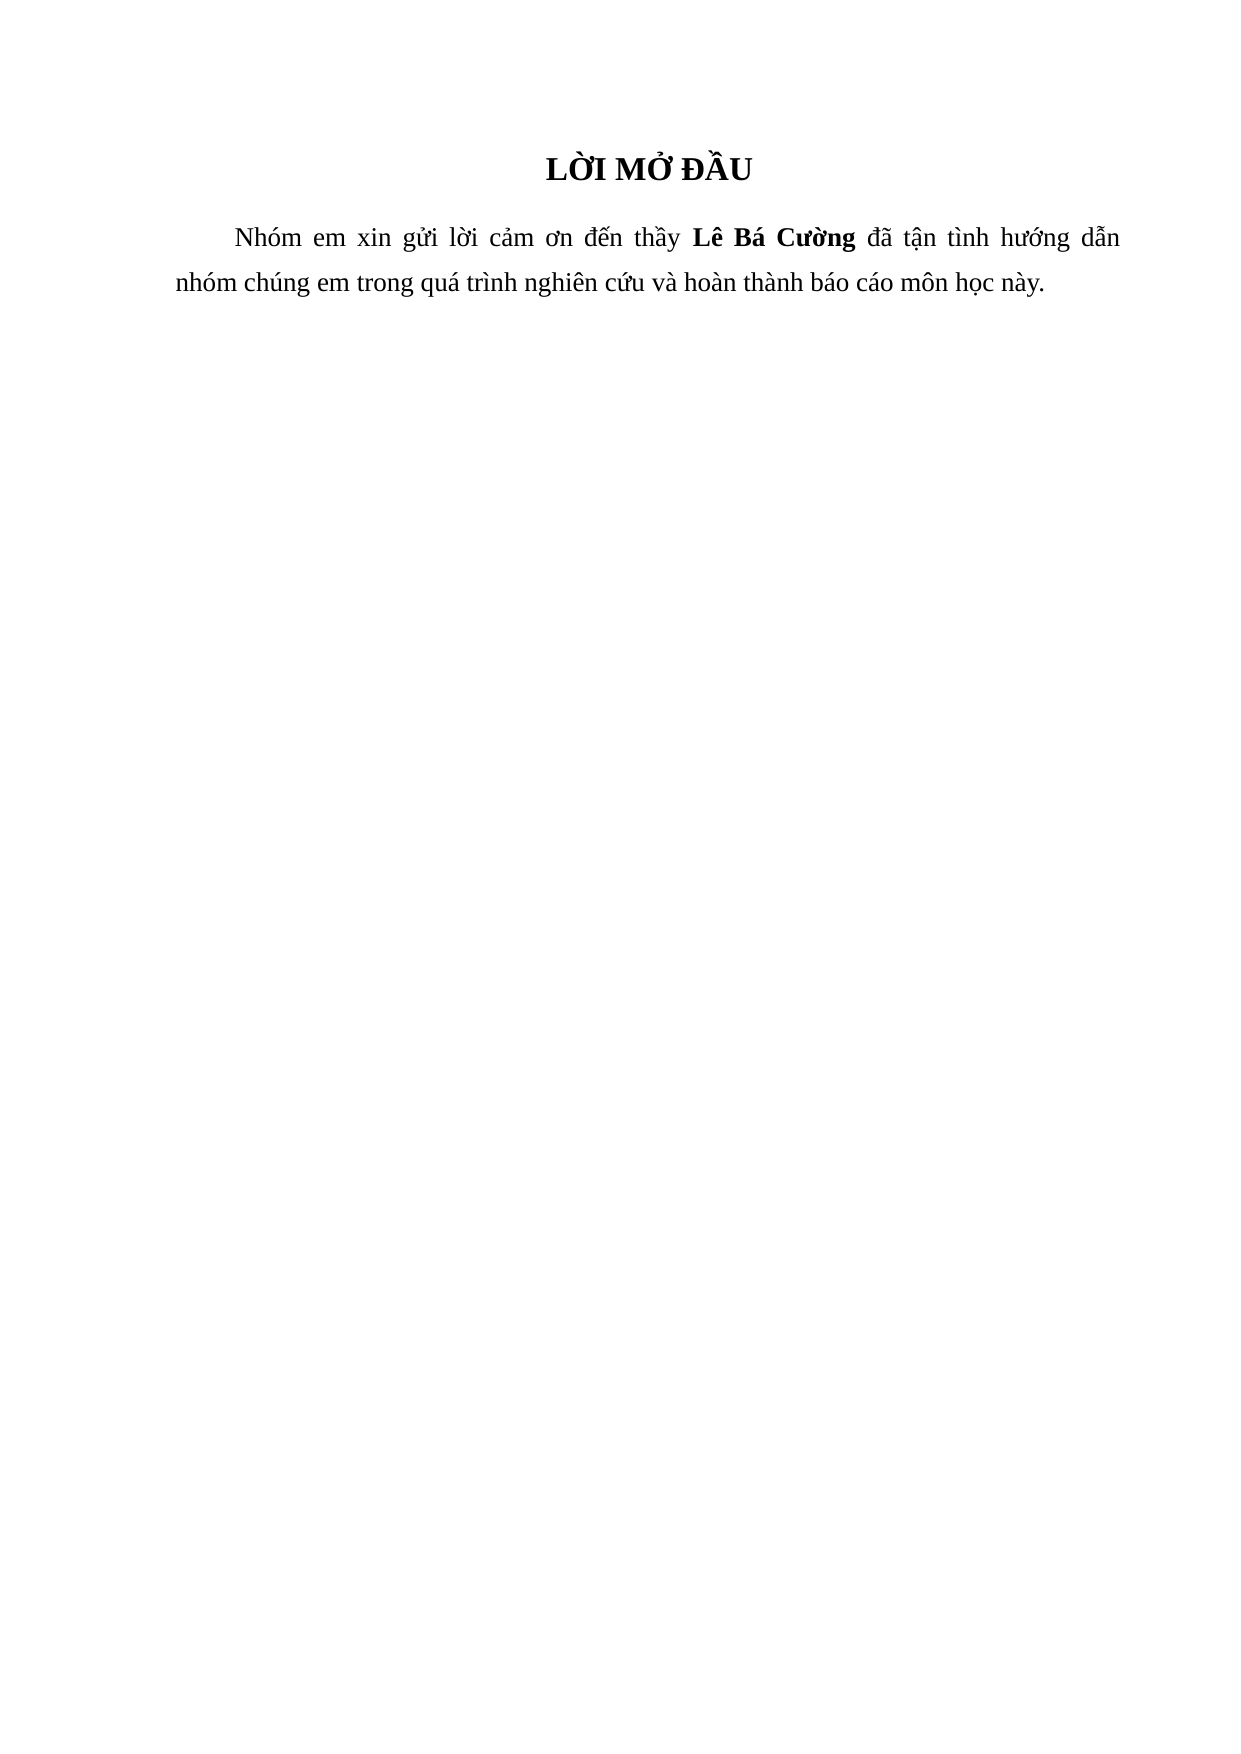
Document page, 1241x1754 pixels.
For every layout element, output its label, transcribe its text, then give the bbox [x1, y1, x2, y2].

text Nhóm em xin gửi lời cảm ơn đến thầy Lê Bá Cường đã tận tình hướng dẫn nhóm chúng em trong quá trình nghiên cứu và hoàn thành báo cáo môn học này. [175, 218, 1120, 301]
text LỜI MỞ ĐẦU [177, 131, 1122, 206]
